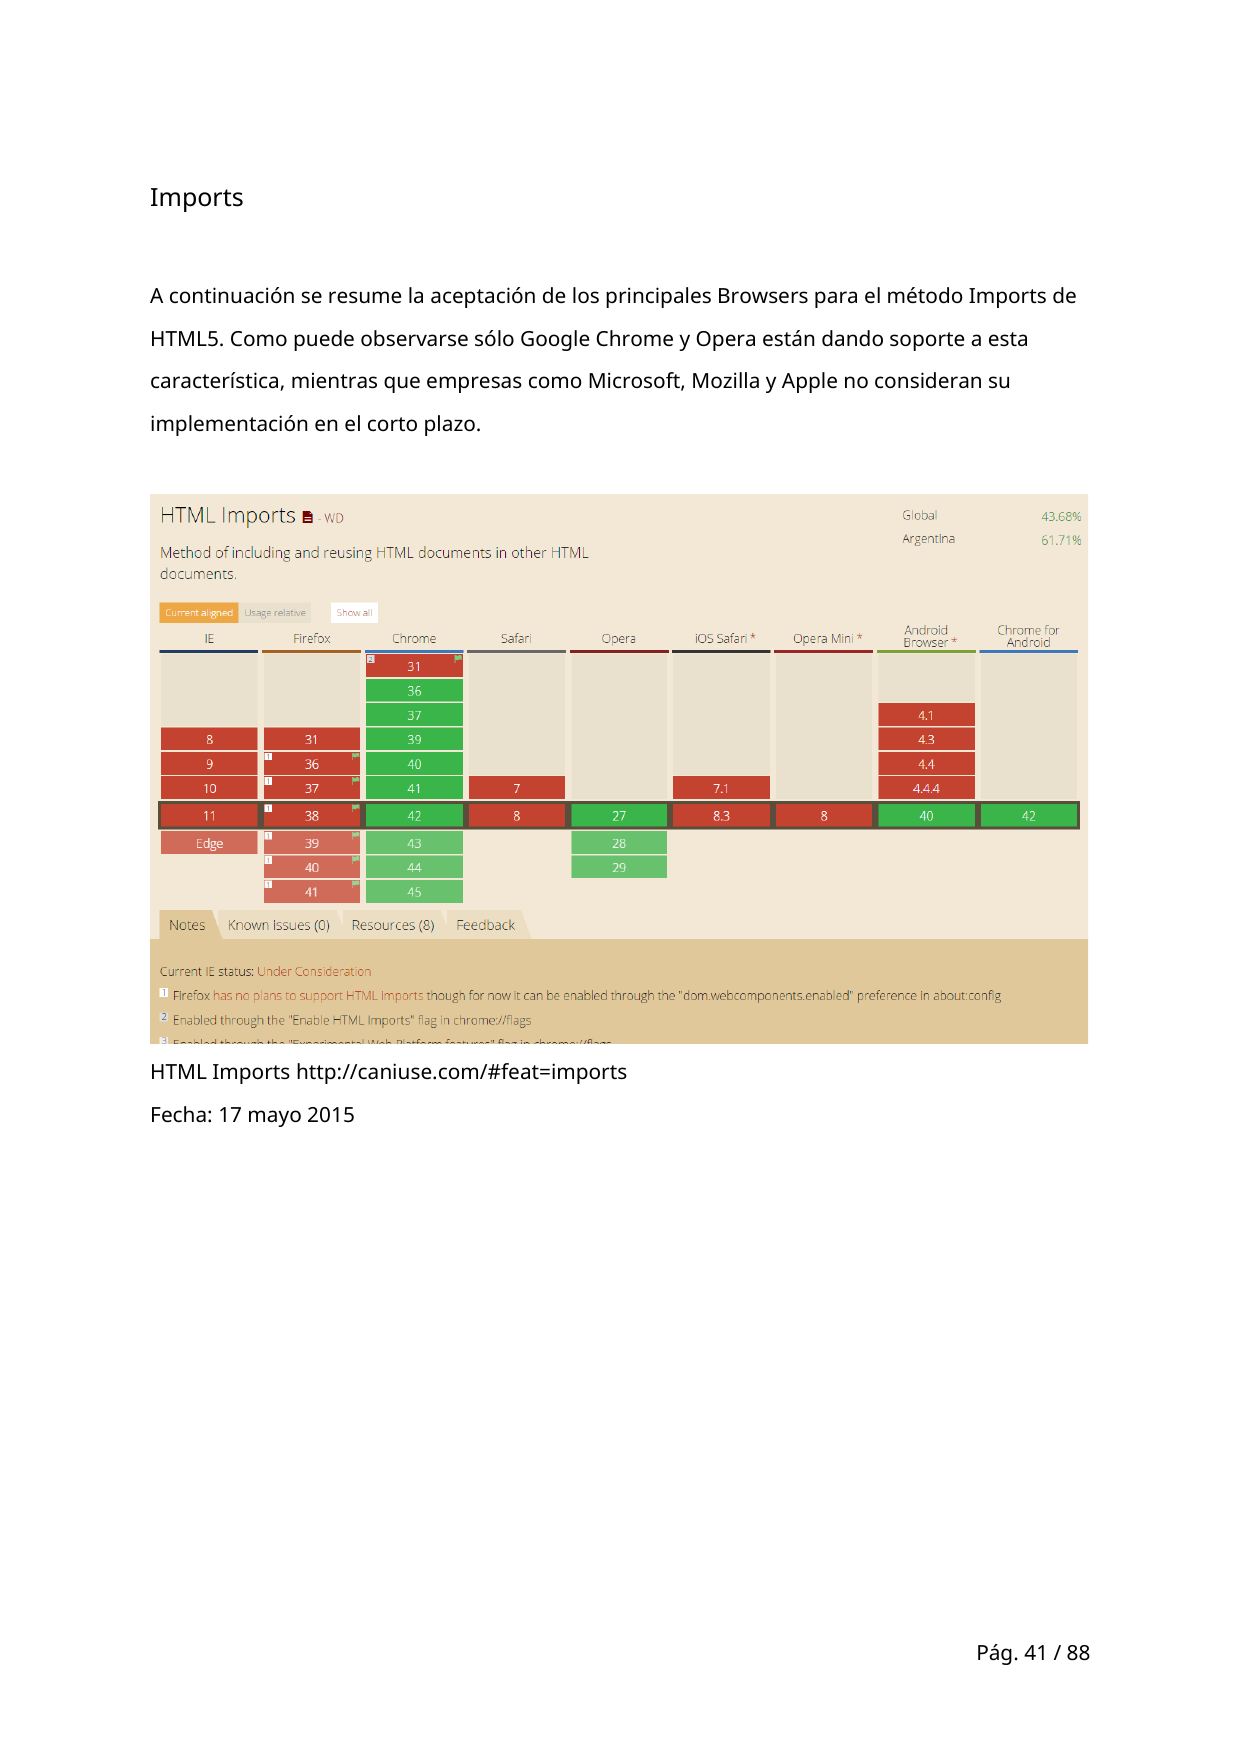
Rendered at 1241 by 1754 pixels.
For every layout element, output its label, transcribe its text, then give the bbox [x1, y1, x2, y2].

subtitle Imports [150, 179, 1090, 213]
picture [150, 494, 1089, 1044]
text A continuación se resume la aceptación de los principales Browsers para el método Imports de HTML5. Como puede observarse sólo Google Chrome y Opera están dando soporte a esta característica, mientras que empresas como Microsoft, Mozilla y Apple no consideran su implementación en el corto plazo. [150, 281, 1090, 437]
text HTML Imports http://caniuse.com/#feat=imports [150, 1057, 1090, 1086]
text Fecha: 17 mayo 2015 [150, 1100, 1090, 1128]
